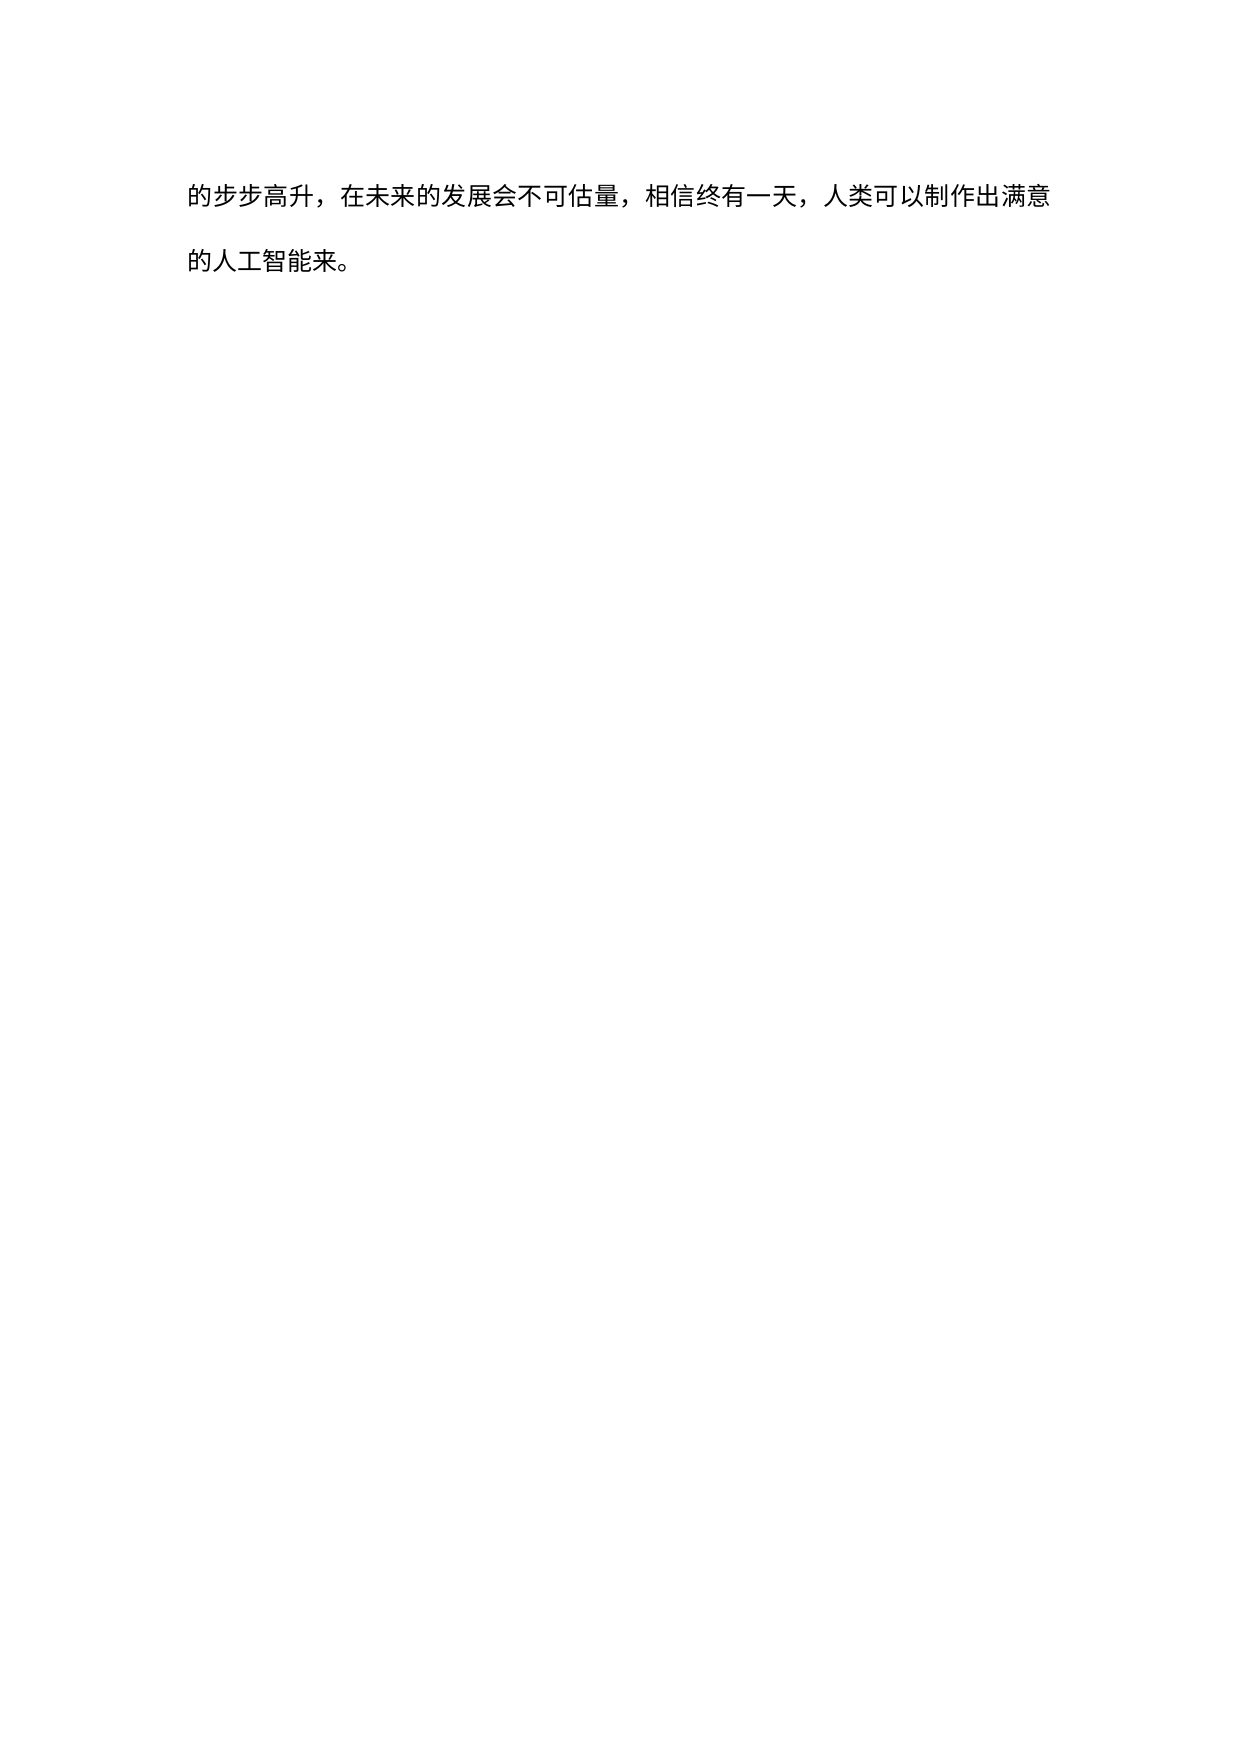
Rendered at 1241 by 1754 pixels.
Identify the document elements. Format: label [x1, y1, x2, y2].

text [187, 162, 1053, 292]
